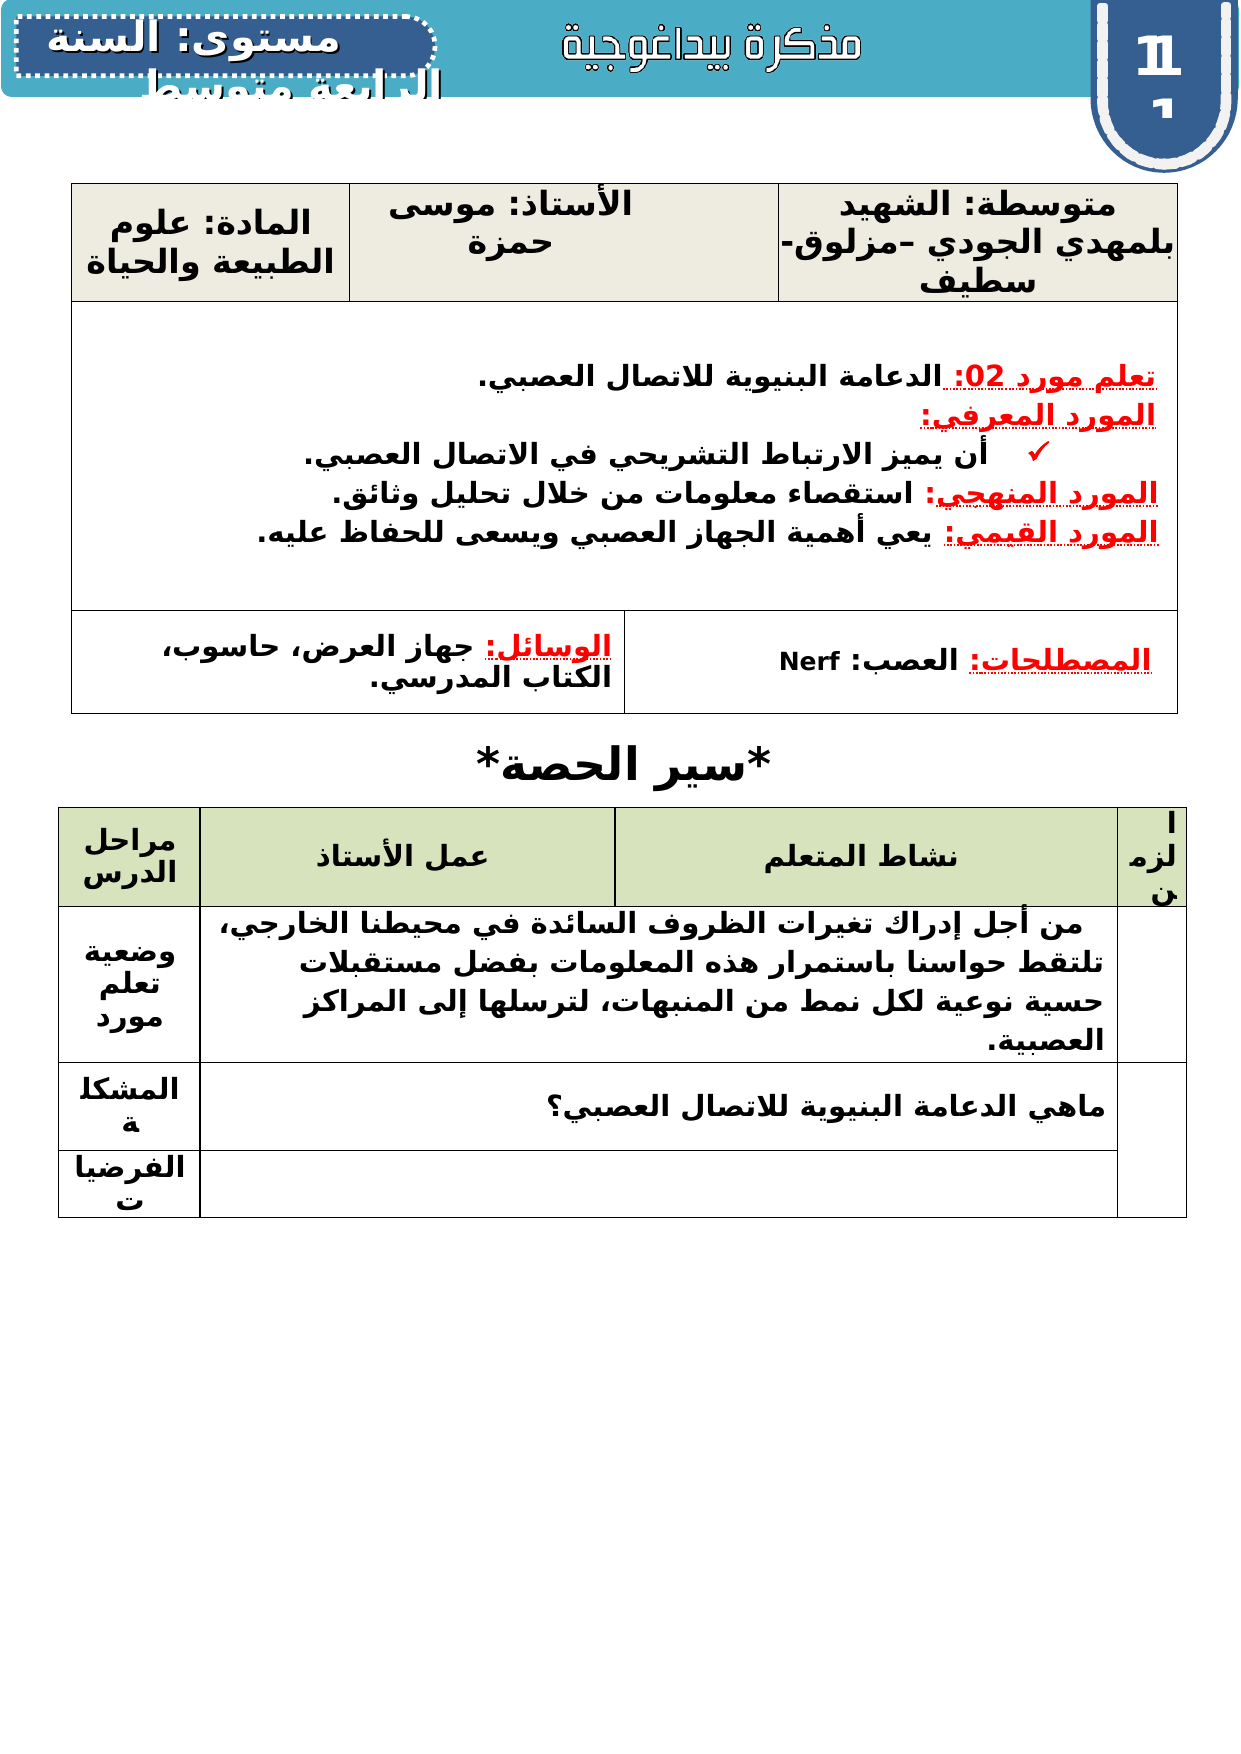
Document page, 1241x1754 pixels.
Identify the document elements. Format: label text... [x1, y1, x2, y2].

table_header متوسطة: الشهيد بلمهدي الجودي –مزلوق- سطيف [779, 184, 1177, 301]
table_header الأستاذ: موسى حمزة [350, 184, 778, 301]
table_cell وضعية تعلم مورد [59, 907, 199, 1062]
table_cell [1118, 907, 1186, 1062]
table_header نشاط المتعلم [616, 808, 1117, 906]
picture [562, 23, 861, 73]
table_cell الوسائل: جهاز العرض، حاسوب، الكتاب المدرسي. [72, 611, 624, 713]
text *سير الحصة* [58, 738, 1190, 792]
table_cell [201, 1151, 1117, 1217]
table_header الزمن [1118, 808, 1186, 906]
table_header المادة: علوم الطبيعة والحياة [72, 184, 349, 301]
table_header عمل الأستاذ [201, 808, 614, 906]
table_header مراحل الدرس [59, 808, 199, 906]
table_cell المشكلة [59, 1063, 199, 1149]
table_cell تعلم مورد 02: الدعامة البنيوية للاتصال العصبي. المورد المعرفي: أن يميز الارتباط التشريحي في الاتصال العصبي. المورد المنهجي: استقصاء معلومات من خلال تحليل وثائق. المورد القيمي: يعي أهمية الجهاز العصبي ويسعى للحفاظ عليه. [72, 302, 1177, 610]
table_cell [1118, 1063, 1186, 1217]
table_cell من أجل إدراك تغيرات الظروف السائدة في محيطنا الخارجي، تلتقط حواسنا باستمرار هذه المعلومات بفضل مستقبلات حسية نوعية لكل نمط من المنبهات، لترسلها إلى المراكز العصبية. [201, 907, 1117, 1062]
table_cell الفرضيات [59, 1151, 199, 1217]
table_cell المصطلحات: العصب: Nerf [625, 611, 1177, 713]
table_cell ماهي الدعامة البنيوية للاتصال العصبي؟ [201, 1063, 1117, 1149]
